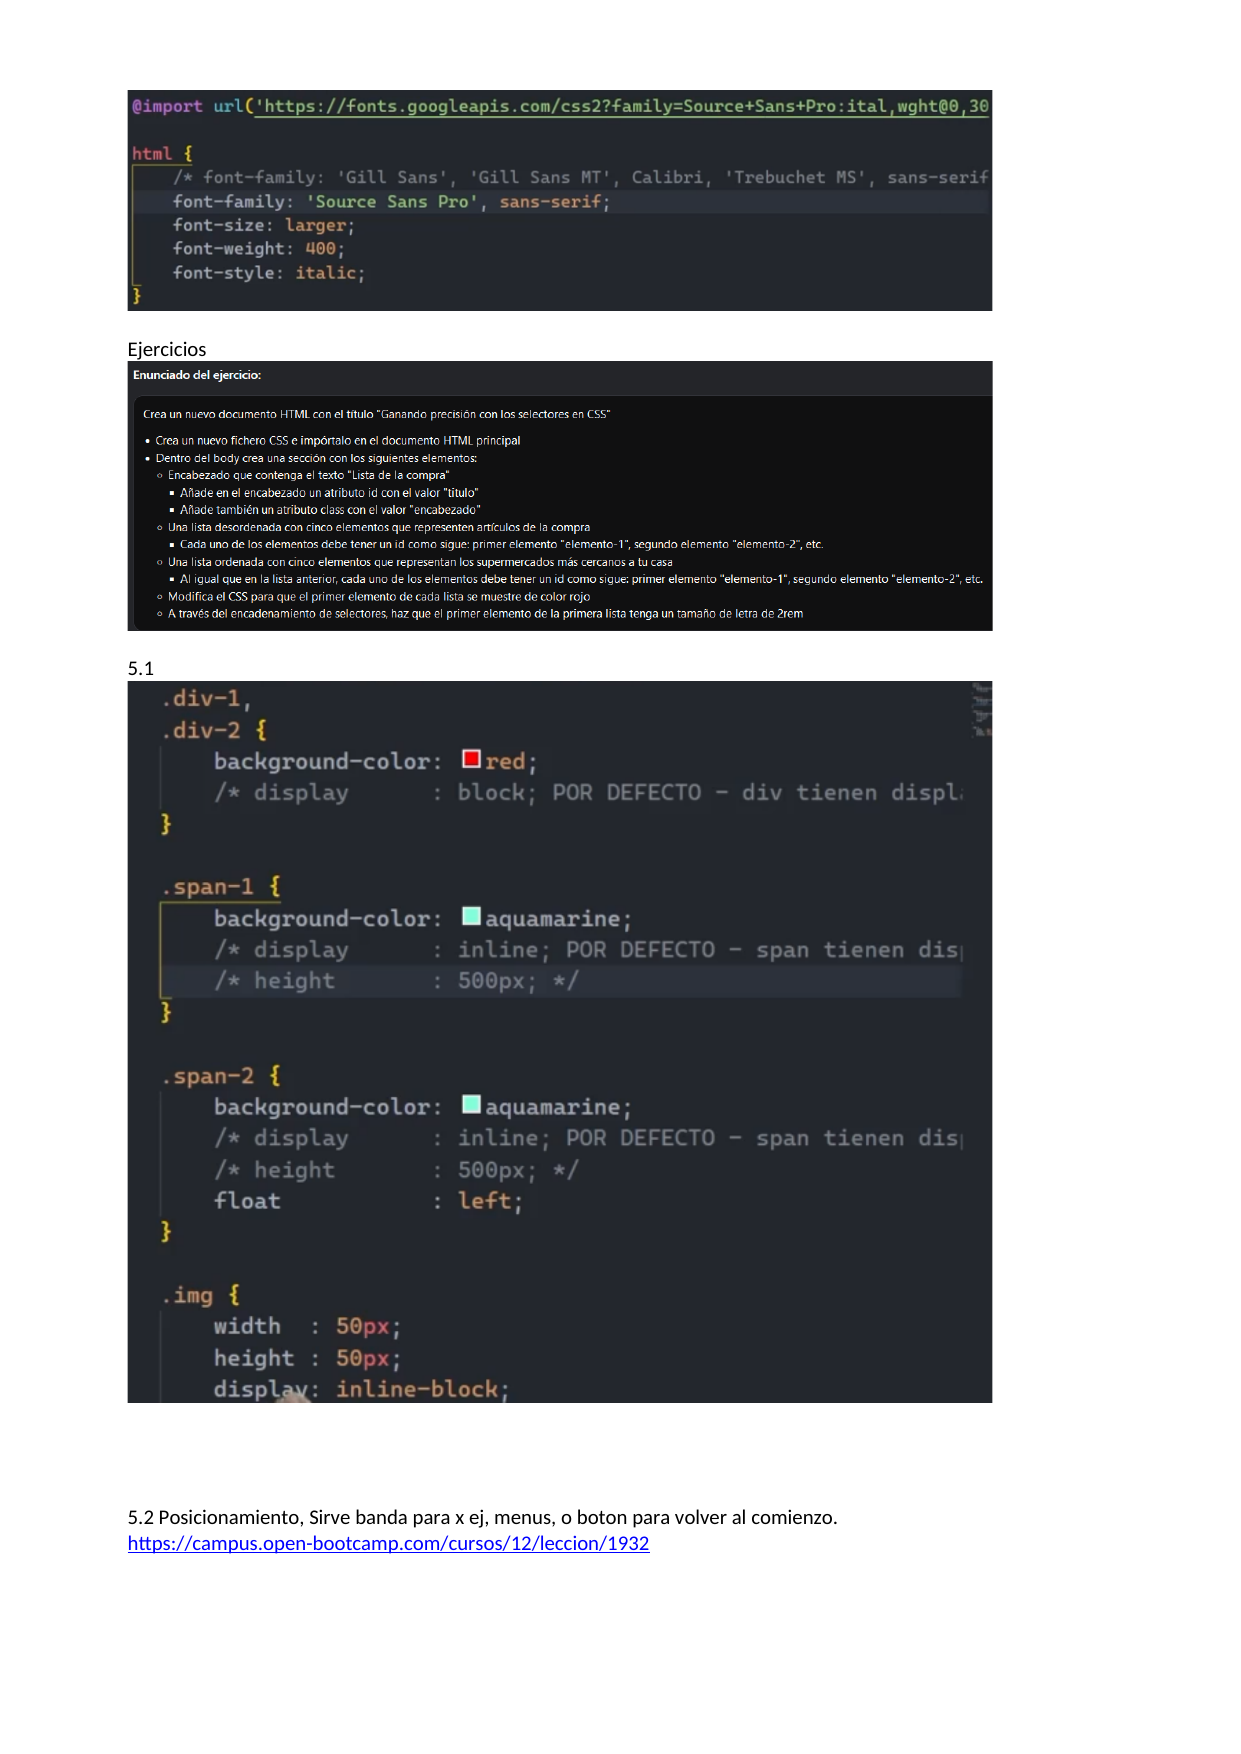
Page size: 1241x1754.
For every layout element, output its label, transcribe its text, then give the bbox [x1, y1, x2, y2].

text 5.1 [127, 656, 1113, 681]
text Ejercicios [127, 336, 1113, 361]
picture [127, 681, 993, 1403]
picture [127, 361, 993, 631]
text https://campus.open-bootcamp.com/cursos/12/leccion/1932 [127, 1530, 1113, 1555]
picture [127, 90, 993, 311]
text 5.2 Posicionamiento, Sirve banda para x ej, menus, o boton para volver al comienzo. [127, 1504, 1113, 1530]
